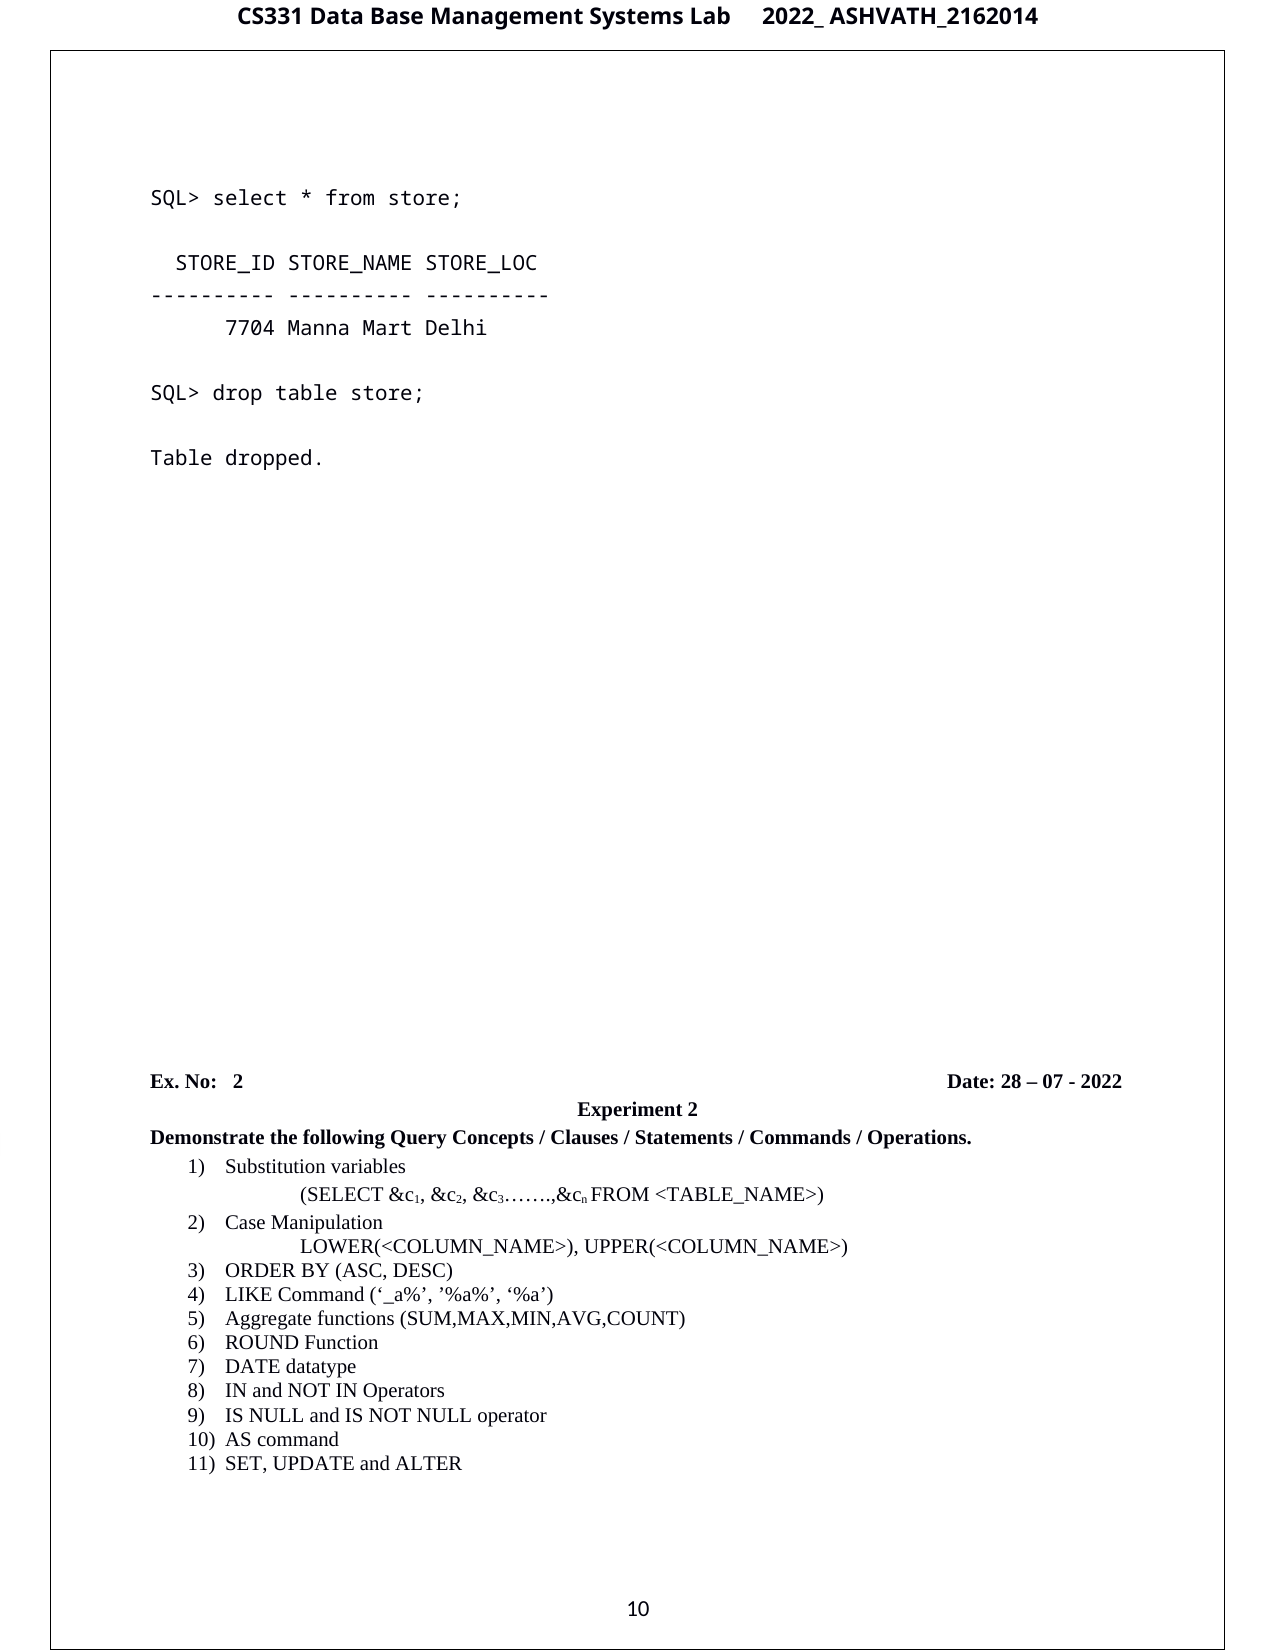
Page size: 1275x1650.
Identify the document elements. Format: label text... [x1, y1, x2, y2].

text (SELECT &c1, &c2, &c3…….,&cn FROM <TABLE_NAME>) [300, 1182, 1125, 1206]
list LOWER(<COLUMN_NAME>), UPPER(<COLUMN_NAME>) [300, 1234, 1125, 1258]
list Substitution variables [187, 1153, 1125, 1178]
text Experiment 2 [150, 1097, 1125, 1121]
text Table dropped. [150, 443, 1125, 472]
list IN and NOT IN Operators [187, 1378, 1125, 1402]
list ROUND Function [187, 1330, 1125, 1354]
list Case Manipulation [187, 1210, 1125, 1234]
text SQL> drop table store; [150, 378, 1125, 407]
list Aggregate functions (SUM,MAX,MIN,AVG,COUNT) [187, 1306, 1125, 1330]
list LIKE Command (‘_a%’, ’%a%’, ‘%a’) [187, 1282, 1125, 1306]
list ORDER BY (ASC, DESC) [187, 1258, 1125, 1282]
list DATE datatype [187, 1354, 1125, 1378]
text STORE_ID STORE_NAME STORE_LOC [150, 248, 1125, 276]
text Demonstrate the following Query Concepts / Clauses / Statements / Commands / Operations. [150, 1125, 1125, 1149]
list SET, UPDATE and ALTER [187, 1451, 1125, 1475]
text SQL> select * from store; [150, 183, 1125, 211]
list AS command [187, 1427, 1125, 1451]
list IS NULL and IS NOT NULL operator [187, 1402, 1125, 1427]
text Ex. No: 2 Date: 28 – 07 - 2022 [150, 1069, 1125, 1093]
text 7704 Manna Mart Delhi [150, 313, 1125, 341]
text ---------- ---------- ---------- [150, 280, 1125, 309]
